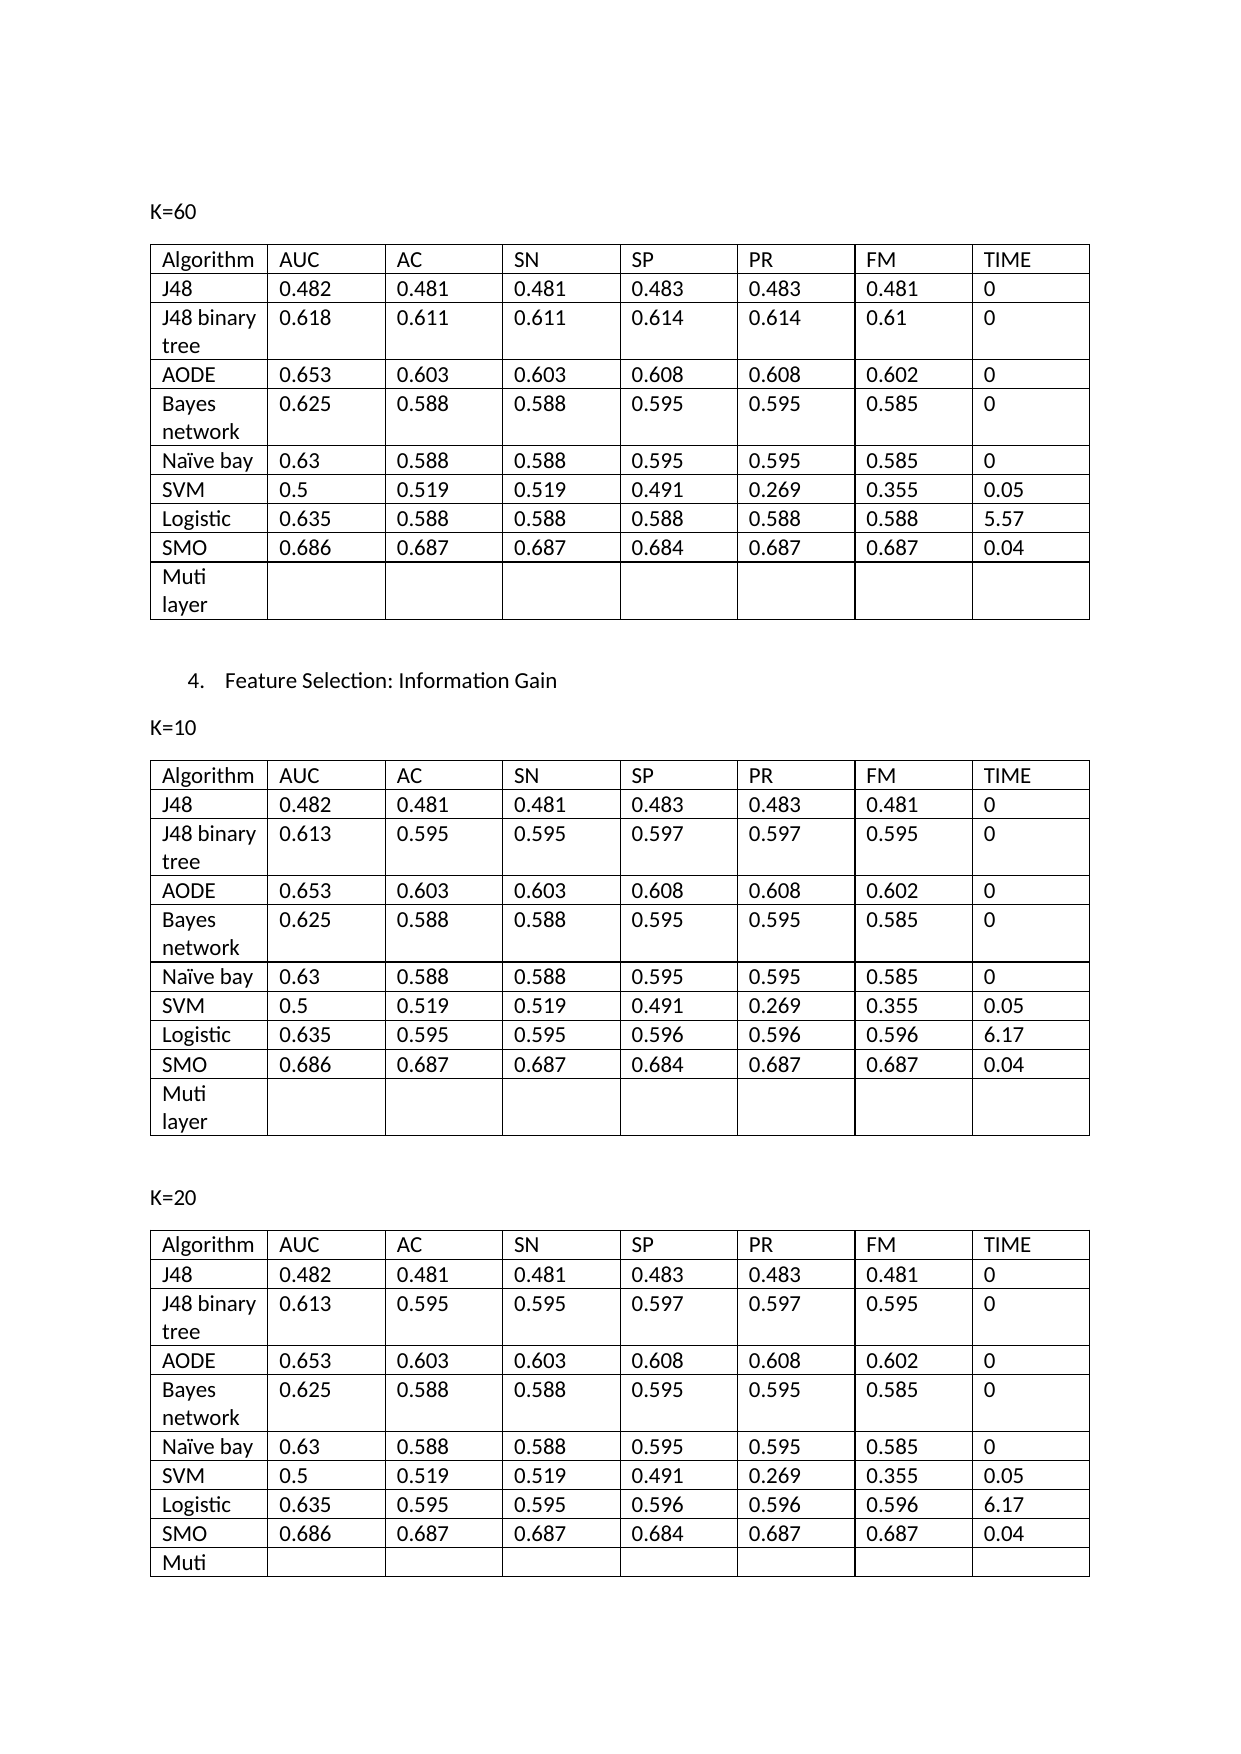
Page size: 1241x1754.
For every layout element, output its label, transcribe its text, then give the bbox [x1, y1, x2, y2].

table_cell Bayes network [151, 1375, 267, 1431]
table_header TIME [973, 761, 1089, 789]
table_cell 0.602 [856, 360, 972, 388]
text K=60 [150, 197, 1090, 225]
table_cell 0.635 [268, 1021, 385, 1049]
table_cell 0.481 [386, 1260, 502, 1288]
table_cell 0.602 [856, 1346, 972, 1374]
table_cell 0 [973, 360, 1089, 388]
table_header FM [856, 1231, 972, 1259]
table_cell [856, 1548, 972, 1576]
table_cell 0.684 [621, 1050, 737, 1078]
table_cell 0.519 [386, 992, 502, 1019]
table_cell 0.595 [738, 905, 854, 961]
table_cell SMO [151, 1050, 267, 1078]
table_cell 0.481 [503, 274, 620, 302]
table_cell 0.483 [738, 790, 854, 818]
table_cell 0.684 [621, 1519, 737, 1547]
table_cell 0.687 [386, 1519, 502, 1547]
table_cell 0.687 [738, 1519, 854, 1547]
text K=20 [150, 1183, 1090, 1211]
table_cell 0.595 [503, 819, 620, 875]
table_cell J48 [151, 274, 267, 302]
table_cell 0.653 [268, 360, 385, 388]
table_cell 0.588 [386, 504, 502, 532]
table_cell 0.595 [621, 1432, 737, 1460]
table_cell 0.603 [386, 360, 502, 388]
table_cell 0.519 [503, 1461, 620, 1489]
table_cell 0.491 [621, 992, 737, 1019]
table_cell Bayes network [151, 905, 267, 961]
table_cell 0.613 [268, 1289, 385, 1345]
table_cell SMO [151, 1519, 267, 1547]
table_cell SVM [151, 992, 267, 1019]
table_cell 0.269 [738, 1461, 854, 1489]
table_cell 0.588 [386, 1375, 502, 1431]
table_cell 0.588 [386, 905, 502, 961]
table_cell 0.585 [856, 905, 972, 961]
table_header SN [503, 1231, 620, 1259]
table_cell [503, 1079, 620, 1135]
table_cell 0 [973, 1260, 1089, 1288]
table_cell 0.595 [856, 819, 972, 875]
table_cell 0.355 [856, 1461, 972, 1489]
table_header Algorithm [151, 761, 267, 789]
table_cell 0 [973, 1375, 1089, 1431]
table_cell 0.63 [268, 1432, 385, 1460]
table_cell 0.5 [268, 1461, 385, 1489]
table_cell 0.269 [738, 992, 854, 1019]
table_cell Bayes network [151, 389, 267, 445]
table_cell SMO [151, 533, 267, 561]
table_cell 0 [973, 876, 1089, 904]
table_cell AODE [151, 1346, 267, 1374]
table_cell 0.595 [621, 1375, 737, 1431]
table_cell 0.481 [856, 274, 972, 302]
table_cell [503, 1548, 620, 1576]
table_cell 0.63 [268, 963, 385, 991]
table_cell 0.602 [856, 876, 972, 904]
table_cell 0.595 [738, 963, 854, 991]
table_cell 0.482 [268, 790, 385, 818]
table_cell 0 [973, 963, 1089, 991]
table_cell 0.481 [386, 274, 502, 302]
table_cell Logistic [151, 504, 267, 532]
table_cell 0.608 [738, 1346, 854, 1374]
table_header Algorithm [151, 1231, 267, 1259]
table_cell 0.483 [621, 274, 737, 302]
table_cell 0.595 [386, 819, 502, 875]
table_cell 0.635 [268, 504, 385, 532]
table_cell 0 [973, 446, 1089, 474]
table_cell SVM [151, 1461, 267, 1489]
table_cell 0.588 [503, 1432, 620, 1460]
table_cell 0.355 [856, 475, 972, 503]
table_cell 0.588 [386, 963, 502, 991]
table_cell 0 [973, 274, 1089, 302]
table_cell 0.686 [268, 533, 385, 561]
table_cell [738, 1548, 854, 1576]
table_cell J48 binary tree [151, 1289, 267, 1345]
table_cell Logistic [151, 1021, 267, 1049]
table_cell 0.608 [621, 360, 737, 388]
table_header PR [738, 245, 854, 273]
table_cell 0.04 [973, 533, 1089, 561]
table_cell 0.596 [856, 1021, 972, 1049]
table_header FM [856, 761, 972, 789]
table_cell 0.05 [973, 1461, 1089, 1489]
table_cell 0.588 [738, 504, 854, 532]
table_cell 0 [973, 389, 1089, 445]
table_cell Logistic [151, 1490, 267, 1518]
table_cell 0.608 [738, 876, 854, 904]
table_cell [268, 563, 385, 618]
table_cell 0.611 [386, 303, 502, 359]
table_cell 0.481 [503, 790, 620, 818]
table_cell 0.595 [386, 1289, 502, 1345]
table_cell 0.603 [503, 1346, 620, 1374]
table_cell 0.596 [621, 1021, 737, 1049]
table_cell 0.596 [856, 1490, 972, 1518]
table_cell 0.597 [621, 1289, 737, 1345]
table_cell [621, 1548, 737, 1576]
table_cell 0.481 [503, 1260, 620, 1288]
table_cell 0.588 [386, 446, 502, 474]
table_cell 0.608 [738, 360, 854, 388]
table_header AUC [268, 245, 385, 273]
table_cell 0.588 [503, 1375, 620, 1431]
table_cell [386, 563, 502, 618]
table_cell 0.614 [621, 303, 737, 359]
table_cell 0.5 [268, 992, 385, 1019]
table_cell [268, 1548, 385, 1576]
table_cell 0.588 [503, 504, 620, 532]
table_cell 0.595 [738, 1432, 854, 1460]
table_header PR [738, 761, 854, 789]
table_cell 0.613 [268, 819, 385, 875]
table_header AUC [268, 1231, 385, 1259]
table_cell 0.625 [268, 389, 385, 445]
table_cell Muti layer [151, 1548, 267, 1576]
table_cell 0.585 [856, 1432, 972, 1460]
table_cell 0.585 [856, 1375, 972, 1431]
table_cell 0.5 [268, 475, 385, 503]
table_cell 0.653 [268, 1346, 385, 1374]
table_cell [856, 1079, 972, 1135]
table_cell 0.269 [738, 475, 854, 503]
table_cell 0.05 [973, 475, 1089, 503]
table_header TIME [973, 245, 1089, 273]
table_cell J48 binary tree [151, 303, 267, 359]
table_cell 0.611 [503, 303, 620, 359]
table_cell 0.588 [503, 905, 620, 961]
table_header FM [856, 245, 972, 273]
table_cell 0.588 [386, 1432, 502, 1460]
table_cell 0.684 [621, 533, 737, 561]
table_cell [973, 1548, 1089, 1576]
table_cell 0.595 [738, 389, 854, 445]
table_cell [973, 1079, 1089, 1135]
table_header SP [621, 1231, 737, 1259]
table_header AUC [268, 761, 385, 789]
table_cell 0.603 [386, 1346, 502, 1374]
table_cell 0.05 [973, 992, 1089, 1019]
table_cell 0.588 [503, 963, 620, 991]
table_cell 0.625 [268, 1375, 385, 1431]
table_cell 0.595 [503, 1490, 620, 1518]
table_cell 0.483 [738, 1260, 854, 1288]
table_cell 0.596 [738, 1021, 854, 1049]
table_header SN [503, 761, 620, 789]
table_cell 0.596 [738, 1490, 854, 1518]
table_cell 0.483 [738, 274, 854, 302]
table_cell 0.653 [268, 876, 385, 904]
table_cell 0.608 [621, 1346, 737, 1374]
table_cell 0 [973, 905, 1089, 961]
table_cell 0.603 [503, 876, 620, 904]
table_cell 0.635 [268, 1490, 385, 1518]
table_cell [856, 563, 972, 618]
table_cell 0.687 [386, 533, 502, 561]
table_cell 0.687 [856, 533, 972, 561]
table_cell 0.519 [503, 992, 620, 1019]
table_cell 0.597 [738, 819, 854, 875]
table_cell 0.61 [856, 303, 972, 359]
table_cell Muti layer [151, 1079, 267, 1135]
table_cell 0.491 [621, 475, 737, 503]
table_header AC [386, 761, 502, 789]
table_cell 0.687 [503, 1050, 620, 1078]
table_cell 0.595 [386, 1021, 502, 1049]
table_cell AODE [151, 360, 267, 388]
table_cell 0.491 [621, 1461, 737, 1489]
table_cell 0.482 [268, 1260, 385, 1288]
list Feature Selection: Information Gain [187, 666, 1090, 694]
table_cell 0.595 [386, 1490, 502, 1518]
table_cell 0.595 [503, 1289, 620, 1345]
table_cell 0.588 [503, 389, 620, 445]
table_cell [503, 563, 620, 618]
table_cell 0.687 [738, 533, 854, 561]
table_cell 0.608 [621, 876, 737, 904]
table_cell [973, 563, 1089, 618]
table_cell 0.686 [268, 1050, 385, 1078]
table_cell 0.595 [738, 1375, 854, 1431]
table_cell 0.63 [268, 446, 385, 474]
table_cell 6.17 [973, 1021, 1089, 1049]
table_header TIME [973, 1231, 1089, 1259]
table_cell 0.687 [503, 1519, 620, 1547]
table_cell 0.595 [621, 446, 737, 474]
table_header SN [503, 245, 620, 273]
table_cell 0 [973, 1432, 1089, 1460]
table_cell 0.595 [621, 963, 737, 991]
table_cell 0.614 [738, 303, 854, 359]
table_cell 0 [973, 819, 1089, 875]
table_cell 0.686 [268, 1519, 385, 1547]
text K=10 [150, 713, 1090, 741]
table_cell [386, 1548, 502, 1576]
table_cell 0.618 [268, 303, 385, 359]
table_cell Naïve bay [151, 963, 267, 991]
table_cell 0.595 [738, 446, 854, 474]
table_header AC [386, 245, 502, 273]
table_cell 0.585 [856, 963, 972, 991]
table_cell 0 [973, 790, 1089, 818]
table_cell J48 binary tree [151, 819, 267, 875]
table_cell 0.687 [386, 1050, 502, 1078]
table_cell [268, 1079, 385, 1135]
table_cell 0.595 [621, 905, 737, 961]
table_cell 0.519 [386, 1461, 502, 1489]
table_cell 0.588 [856, 504, 972, 532]
table_cell [738, 563, 854, 618]
table_cell 0.481 [856, 1260, 972, 1288]
table_cell 0.625 [268, 905, 385, 961]
table_cell Naïve bay [151, 446, 267, 474]
table_cell 0 [973, 303, 1089, 359]
table_cell AODE [151, 876, 267, 904]
table_cell Muti layer [151, 563, 267, 618]
table_cell J48 [151, 1260, 267, 1288]
table_header PR [738, 1231, 854, 1259]
table_cell 0 [973, 1289, 1089, 1345]
table_cell 0.588 [503, 446, 620, 474]
table_cell 0.687 [503, 533, 620, 561]
table_cell 0.481 [386, 790, 502, 818]
table_cell SVM [151, 475, 267, 503]
table_cell 0.04 [973, 1519, 1089, 1547]
table_header AC [386, 1231, 502, 1259]
table_cell 0.687 [738, 1050, 854, 1078]
table_cell 0.585 [856, 446, 972, 474]
table_cell [386, 1079, 502, 1135]
table_cell 0.595 [503, 1021, 620, 1049]
table_cell 0.687 [856, 1050, 972, 1078]
table_cell 0.597 [621, 819, 737, 875]
table_cell J48 [151, 790, 267, 818]
table_cell 0.519 [503, 475, 620, 503]
table_cell 0.603 [503, 360, 620, 388]
table_header SP [621, 245, 737, 273]
table_cell 5.57 [973, 504, 1089, 532]
table_cell 0.355 [856, 992, 972, 1019]
table_cell Naïve bay [151, 1432, 267, 1460]
table_cell 0.595 [621, 389, 737, 445]
table_cell 0.603 [386, 876, 502, 904]
table_cell [621, 1079, 737, 1135]
table_cell [621, 563, 737, 618]
table_cell [738, 1079, 854, 1135]
table_cell 0.588 [386, 389, 502, 445]
table_cell 0 [973, 1346, 1089, 1374]
table_cell 0.687 [856, 1519, 972, 1547]
table_cell 0.588 [621, 504, 737, 532]
table_cell 0.595 [856, 1289, 972, 1345]
table_header Algorithm [151, 245, 267, 273]
table_cell 0.04 [973, 1050, 1089, 1078]
table_cell 0.483 [621, 790, 737, 818]
table_header SP [621, 761, 737, 789]
table_cell 0.585 [856, 389, 972, 445]
table_cell 0.483 [621, 1260, 737, 1288]
table_cell 0.596 [621, 1490, 737, 1518]
table_cell 6.17 [973, 1490, 1089, 1518]
table_cell 0.482 [268, 274, 385, 302]
table_cell 0.597 [738, 1289, 854, 1345]
table_cell 0.519 [386, 475, 502, 503]
table_cell 0.481 [856, 790, 972, 818]
